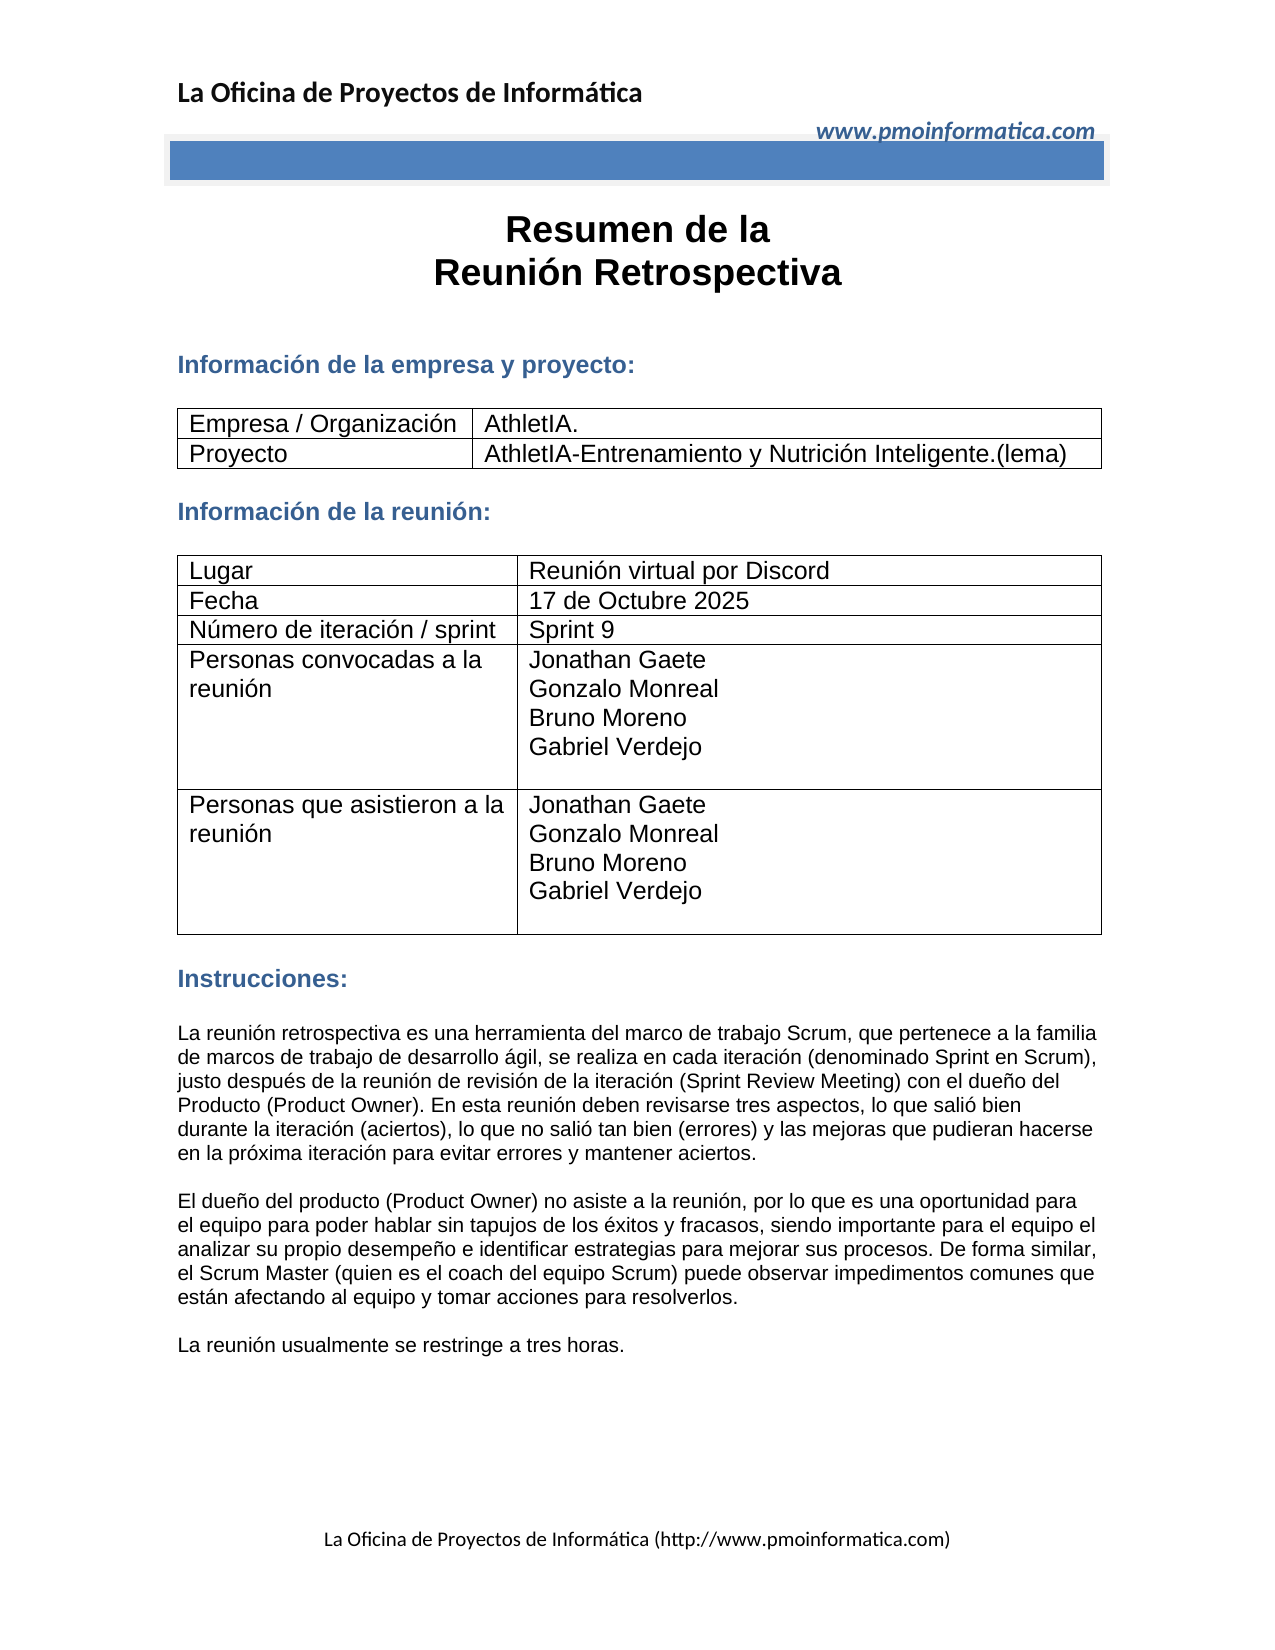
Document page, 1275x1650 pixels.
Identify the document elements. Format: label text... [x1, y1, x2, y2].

table_header Lugar [178, 556, 517, 585]
text El dueño del producto (Product Owner) no asiste a la reunión, por lo que es una oportunidad para el equipo para poder hablar sin tapujos de los éxitos y fracasos, siendo importante para el equipo el analizar su propio desempeño e identificar estrategias para mejorar sus procesos. De forma similar, el Scrum Master (quien es el coach del equipo Scrum) puede observar impedimentos comunes que están afectando al equipo y tomar acciones para resolverlos. [177, 1189, 1098, 1309]
table_cell Sprint 9 [518, 616, 1101, 644]
text Instrucciones: [177, 964, 1098, 992]
table_cell Personas convocadas a la reunión [178, 645, 517, 789]
text La reunión usualmente se restringe a tres horas. [177, 1333, 1098, 1357]
text Información de la empresa y proyecto: [177, 351, 1098, 379]
text La reunión retrospectiva es una herramienta del marco de trabajo Scrum, que pertenece a la familia de marcos de trabajo de desarrollo ágil, se realiza en cada iteración (denominado Sprint en Scrum), justo después de la reunión de revisión de la iteración (Sprint Review Meeting) con el dueño del Producto (Product Owner). En esta reunión deben revisarse tres aspectos, lo que salió bien durante la iteración (aciertos), lo que no salió tan bien (errores) y las mejoras que pudieran hacerse en la próxima iteración para evitar errores y mantener aciertos. [177, 1021, 1098, 1165]
table_cell Fecha [178, 586, 517, 614]
table_cell Número de iteración / sprint [178, 616, 517, 644]
table_header Empresa / Organización [178, 409, 472, 438]
table_cell Personas que asistieron a la reunión [178, 790, 517, 934]
text Resumen de la [177, 207, 1098, 250]
table_header AthletIA. [473, 409, 1101, 438]
table_cell Proyecto [178, 439, 472, 468]
text Información de la reunión: [177, 497, 1098, 526]
text Reunión Retrospectiva [177, 250, 1098, 293]
table_cell Jonathan Gaete Gonzalo Monreal Bruno Moreno Gabriel Verdejo [518, 645, 1101, 789]
table_cell Jonathan Gaete Gonzalo Monreal Bruno Moreno Gabriel Verdejo [518, 790, 1101, 934]
table_cell AthletIA-Entrenamiento y Nutrición Inteligente.(lema) [473, 439, 1101, 468]
table_cell 17 de Octubre 2025 [518, 586, 1101, 614]
table_header Reunión virtual por Discord [518, 556, 1101, 585]
